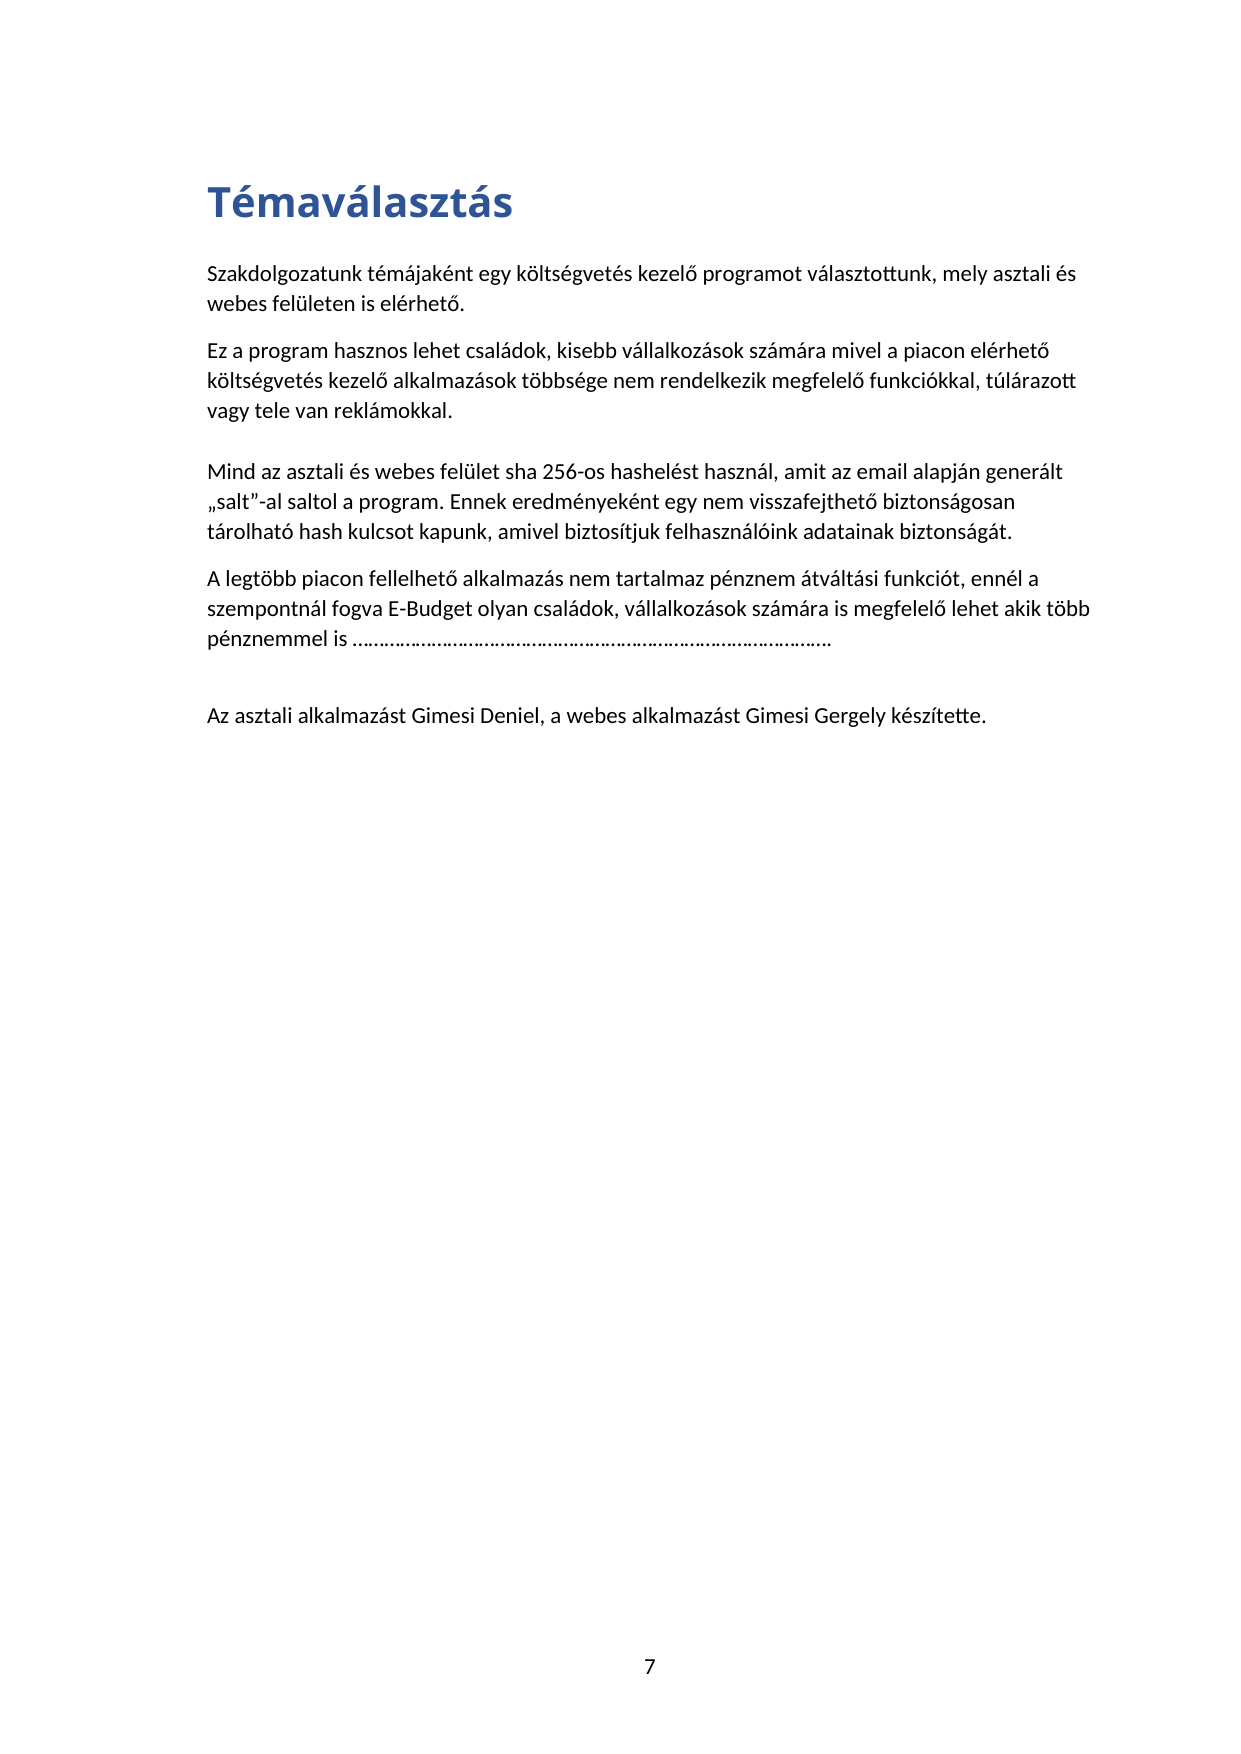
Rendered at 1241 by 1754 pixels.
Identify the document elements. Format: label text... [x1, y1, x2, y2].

text A legtöbb piacon fellelhető alkalmazás nem tartalmaz pénznem átváltási funkciót, ennél a szempontnál fogva E-Budget olyan családok, vállalkozások számára is megfelelő lehet akik több pénznemmel is ………………………………………………………………………………. [207, 564, 1092, 653]
text Ez a program hasznos lehet családok, kisebb vállalkozások számára mivel a piacon elérhető költségvetés kezelő alkalmazások többsége nem rendelkezik megfelelő funkciókkal, túlárazott vagy tele van reklámokkal. Mind az asztali és webes felület sha 256-os hashelést használ, amit az email alapján generált „salt”-al saltol a program. Ennek eredményeként egy nem visszafejthető biztonságosan tárolható hash kulcsot kapunk, amivel biztosítjuk felhasználóink adatainak biztonságát. [207, 336, 1092, 545]
text Szakdolgozatunk témájaként egy költségvetés kezelő programot választottunk, mely asztali és webes felületen is elérhető. [207, 259, 1092, 317]
text Az asztali alkalmazást Gimesi Deniel, a webes alkalmazást Gimesi Gergely készítette. [207, 671, 1092, 760]
subtitle Témaválasztás [207, 173, 1092, 229]
